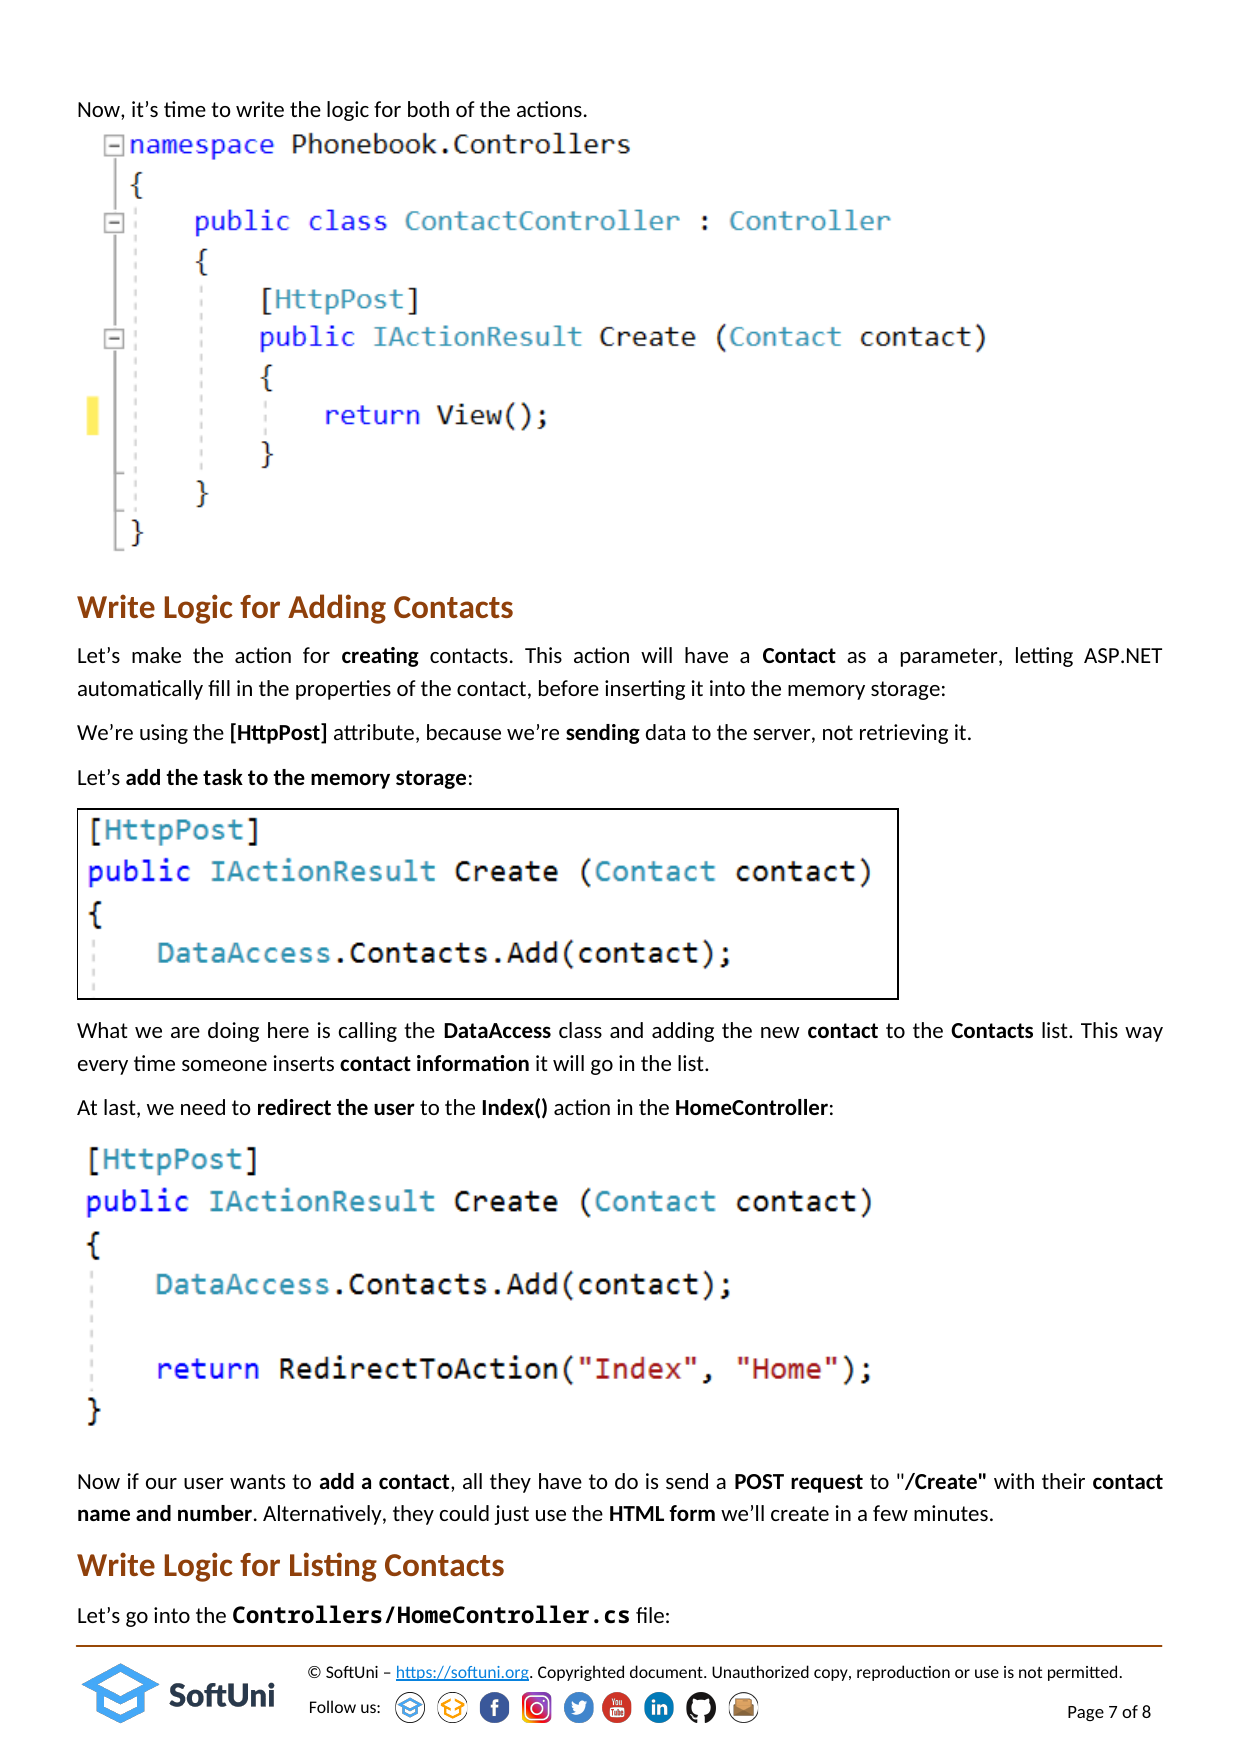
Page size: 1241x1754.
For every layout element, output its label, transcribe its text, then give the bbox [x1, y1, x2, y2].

text Now if our user wants to add a contact, all they have to do is send a POST request to "/Create" with their contact name and number. Alternatively, they could just use the HTML form we’ll create in a few minutes. [77, 1467, 1163, 1528]
text Let’s go into the Controllers/HomeController.cs file: [77, 1599, 1163, 1631]
picture [728, 1692, 759, 1723]
picture [437, 1692, 468, 1723]
text Let’s add the task to the memory storage: [77, 763, 1163, 791]
picture [522, 1692, 552, 1723]
picture [76, 1138, 899, 1451]
picture [644, 1692, 653, 1701]
picture [665, 1714, 674, 1723]
picture [644, 1714, 653, 1723]
text What we are doing here is calling the DataAccess class and adding the new contact to the Contacts list. This way every time someone inserts contact information it will go in the list. [77, 1017, 1163, 1077]
picture [395, 1692, 425, 1723]
text Let’s make the action for creating contacts. This action will have a Contact as a parameter, letting ASP.NET automatically fill in the properties of the contact, before inserting it into the memory storage: [77, 642, 1163, 702]
picture [602, 1692, 632, 1723]
picture [76, 127, 1007, 570]
picture [658, 1705, 667, 1714]
picture [78, 810, 897, 998]
text We’re using the [HttpPost] attribute, because we’re sending data to the server, not retrieving it. [77, 718, 1163, 746]
text At last, we need to redirect the user to the Index() action in the HomeController: [77, 1093, 1163, 1122]
subtitle Write Logic for Adding Contacts [77, 586, 1163, 627]
picture [75, 1658, 281, 1729]
picture [479, 1692, 510, 1723]
picture [665, 1692, 674, 1701]
subtitle Write Logic for Listing Contacts [77, 1544, 1163, 1585]
picture [686, 1692, 716, 1723]
picture [564, 1692, 594, 1723]
